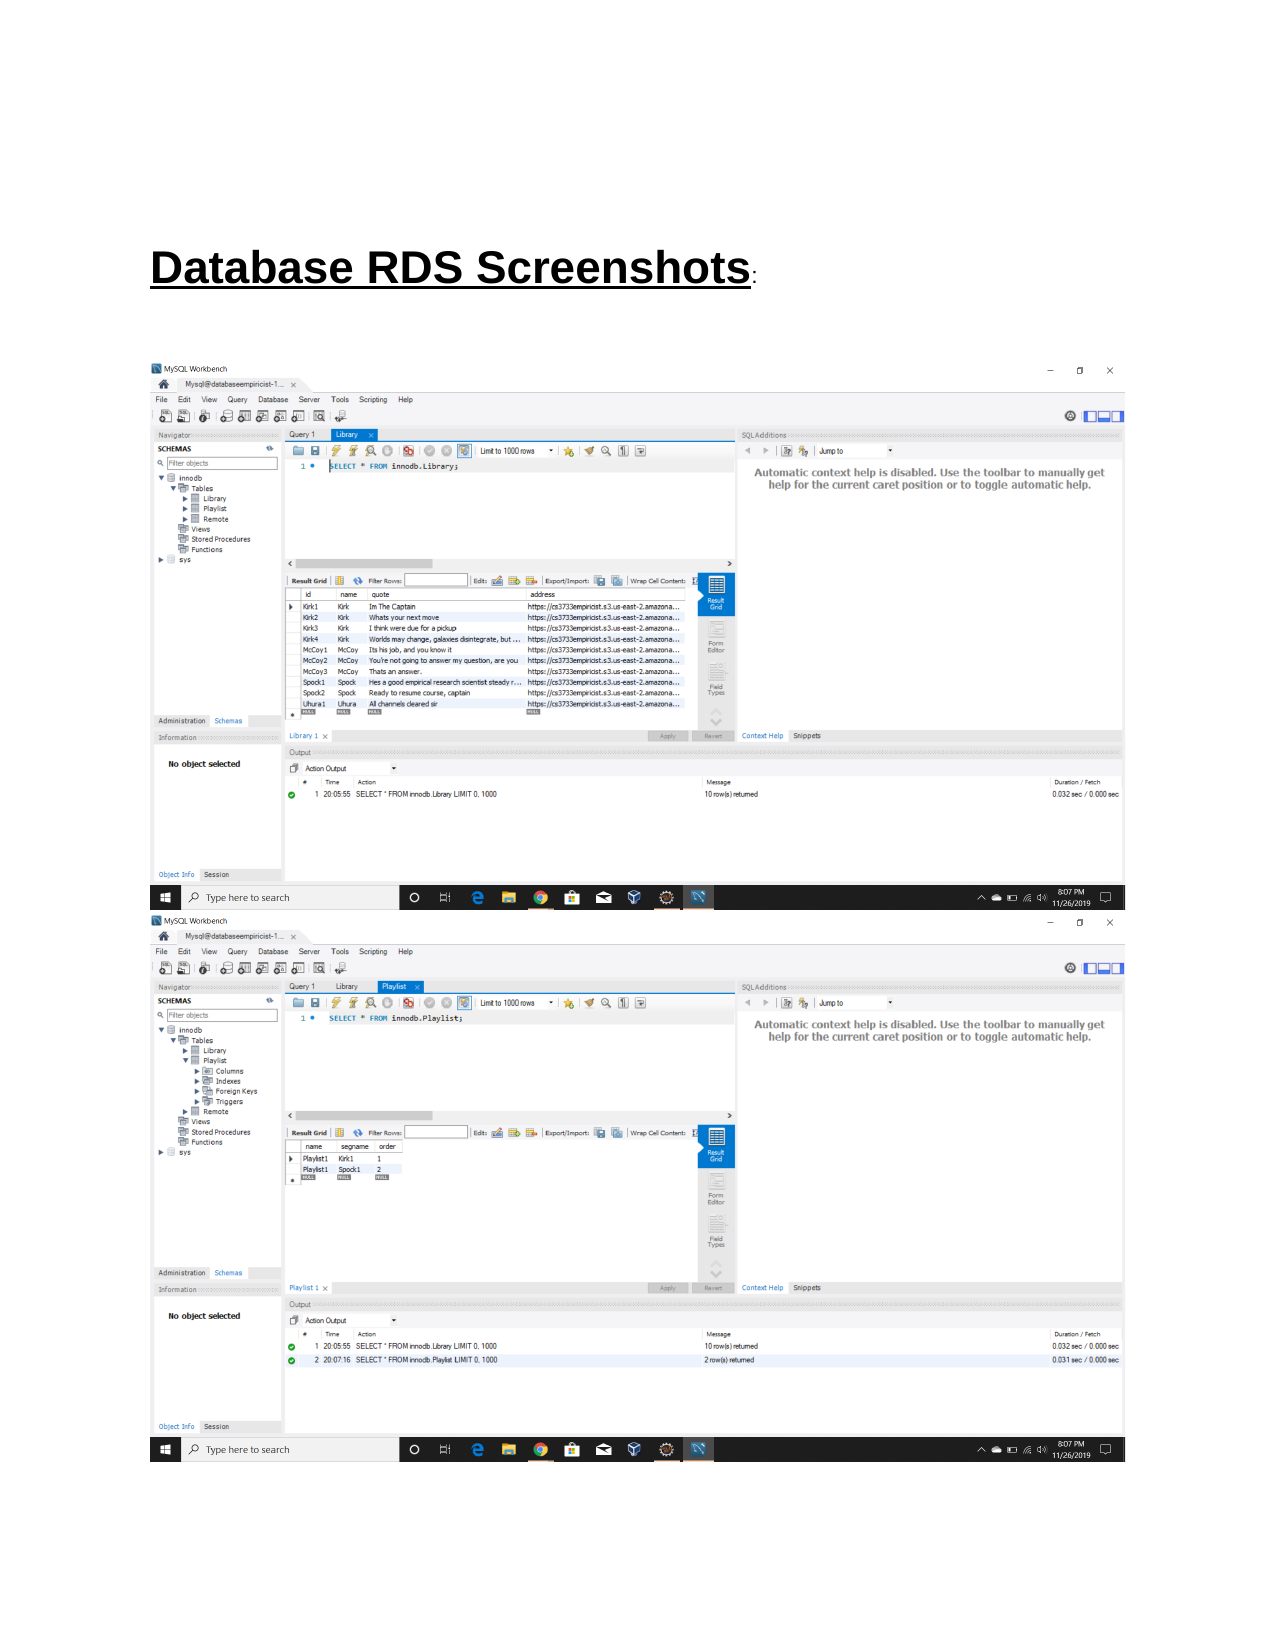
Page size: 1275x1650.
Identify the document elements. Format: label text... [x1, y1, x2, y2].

picture [150, 361, 1125, 910]
picture [150, 913, 1125, 1462]
text Database RDS Screenshots: [150, 241, 1125, 293]
